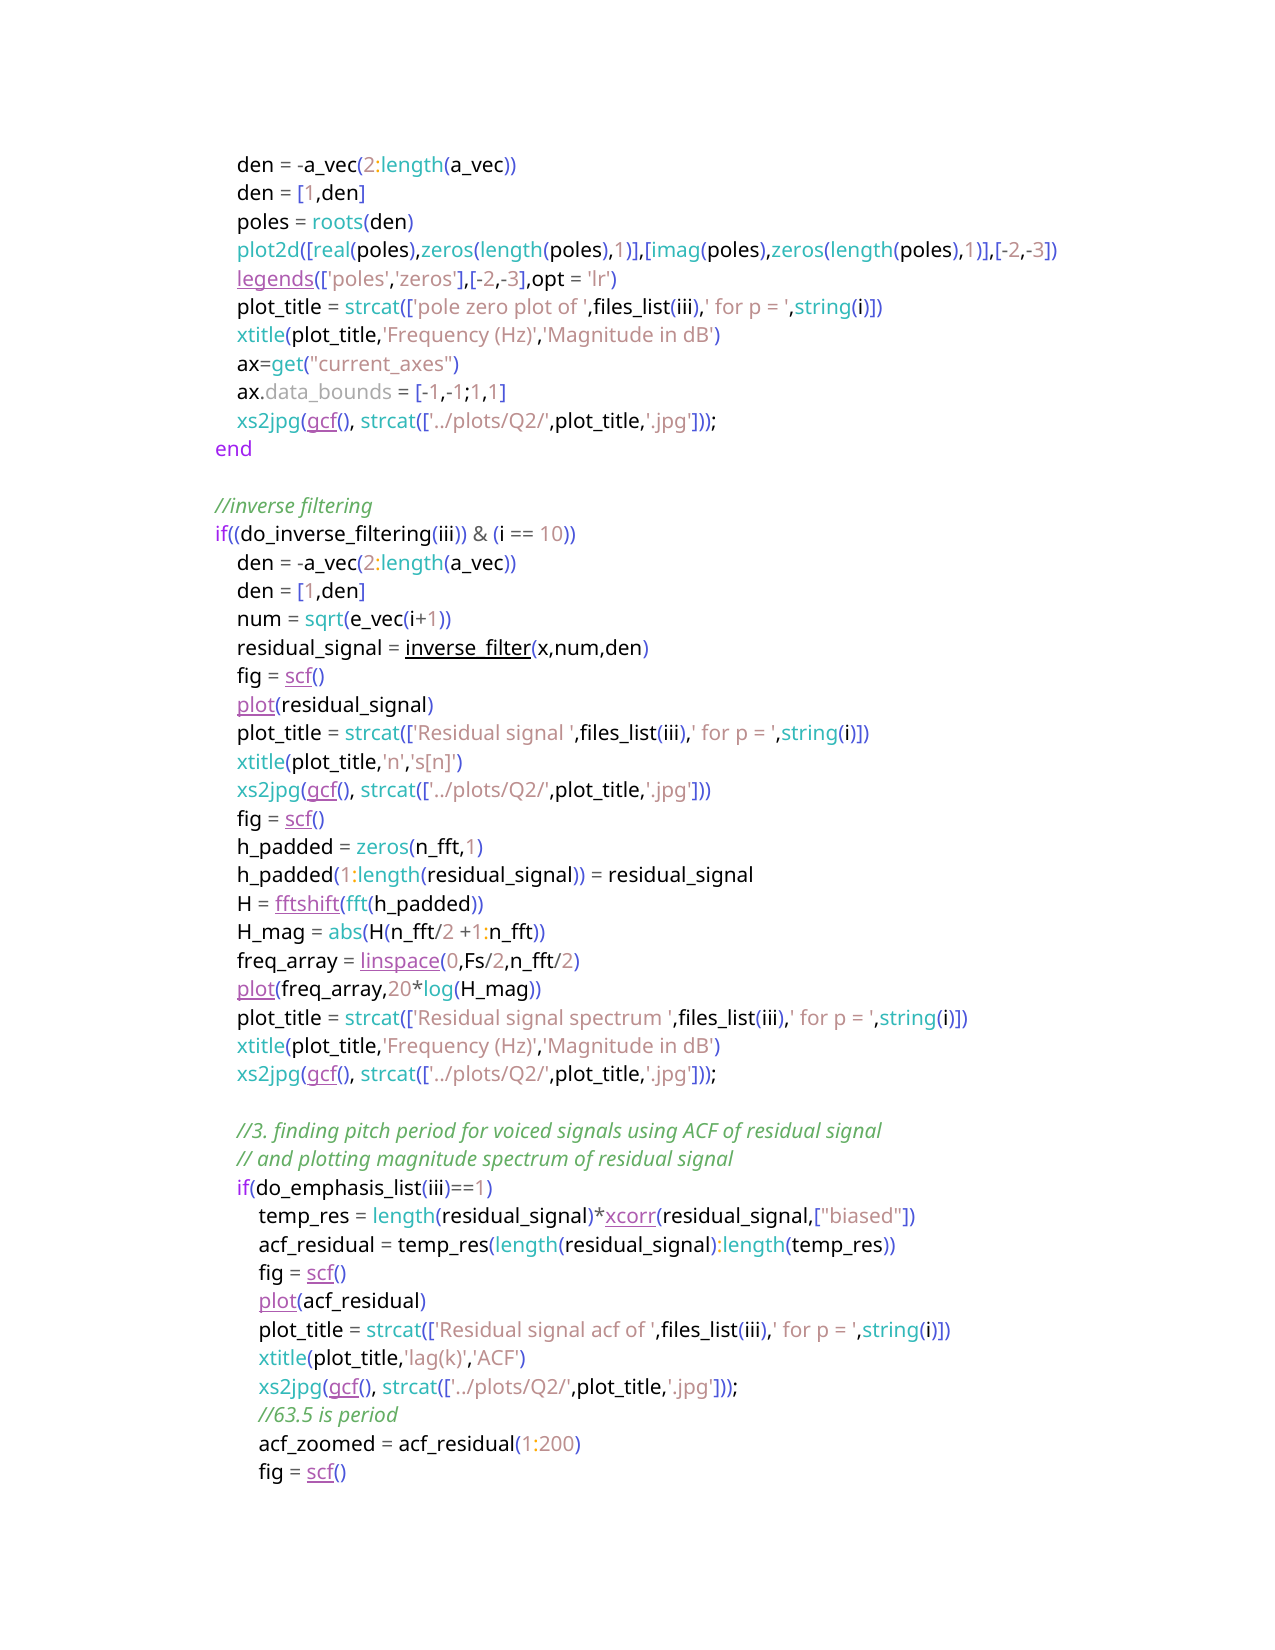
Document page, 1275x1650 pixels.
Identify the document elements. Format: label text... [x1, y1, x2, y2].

text fig = scf() [150, 804, 1125, 832]
text h_padded = zeros(n_fft,1) [150, 832, 1125, 861]
text xtitle(plot_title,'lag(k)','ACF') [150, 1343, 1125, 1372]
text fig = scf() [150, 1258, 1125, 1287]
text if((do_inverse_filtering(iii)) & (i == 10)) [150, 519, 1125, 548]
text h_padded(1:length(residual_signal)) = residual_signal [150, 861, 1125, 889]
text end [150, 434, 1125, 463]
text den = -a_vec(2:length(a_vec)) [150, 150, 1125, 178]
text plot_title = strcat(['Residual signal acf of ',files_list(iii),' for p = ',string(i)]) [150, 1315, 1125, 1343]
text legends(['poles','zeros'],[-2,-3],opt = 'lr') [150, 264, 1125, 292]
text temp_res = length(residual_signal)*xcorr(residual_signal,["biased"]) [150, 1201, 1125, 1230]
text residual_signal = inverse_filter(x,num,den) [150, 633, 1125, 661]
text plot(residual_signal) [150, 690, 1125, 718]
text den = [1,den] [150, 576, 1125, 604]
text fig = scf() [150, 1457, 1125, 1486]
text plot(freq_array,20*log(H_mag)) [150, 974, 1125, 1003]
text xtitle(plot_title,'Frequency (Hz)','Magnitude in dB') [150, 1031, 1125, 1059]
text den = -a_vec(2:length(a_vec)) [150, 548, 1125, 576]
text xs2jpg(gcf(), strcat(['../plots/Q2/',plot_title,'.jpg'])) [150, 775, 1125, 804]
text ax=get("current_axes") [150, 349, 1125, 377]
text acf_residual = temp_res(length(residual_signal):length(temp_res)) [150, 1230, 1125, 1258]
text if(do_emphasis_list(iii)==1) [150, 1173, 1125, 1201]
text poles = roots(den) [150, 207, 1125, 235]
text // and plotting magnitude spectrum of residual signal [150, 1144, 1125, 1173]
text den = [1,den] [150, 178, 1125, 207]
text //3. finding pitch period for voiced signals using ACF of residual signal [150, 1116, 1125, 1144]
text fig = scf() [150, 661, 1125, 690]
text plot_title = strcat(['Residual signal spectrum ',files_list(iii),' for p = ',string(i)]) [150, 1003, 1125, 1031]
text plot_title = strcat(['pole zero plot of ',files_list(iii),' for p = ',string(i)]) [150, 292, 1125, 321]
text freq_array = linspace(0,Fs/2,n_fft/2) [150, 946, 1125, 974]
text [150, 1372, 1125, 1400]
text plot(acf_residual) [150, 1287, 1125, 1315]
text xtitle(plot_title,'Frequency (Hz)','Magnitude in dB') [150, 321, 1125, 349]
text plot_title = strcat(['Residual signal ',files_list(iii),' for p = ',string(i)]) [150, 718, 1125, 747]
text num = sqrt(e_vec(i+1)) [150, 604, 1125, 633]
text xtitle(plot_title,'n','s[n]') [150, 747, 1125, 775]
text H = fftshift(fft(h_padded)) [150, 889, 1125, 917]
text //63.5 is period [150, 1400, 1125, 1429]
text H_mag = abs(H(n_fft/2 +1:n_fft)) [150, 917, 1125, 946]
text //inverse filtering [150, 491, 1125, 519]
text xs2jpg(gcf(), strcat(['../plots/Q2/',plot_title,'.jpg'])); [150, 406, 1125, 434]
text plot2d([real(poles),zeros(length(poles),1)],[imag(poles),zeros(length(poles),1)],[-2,-3]) [150, 235, 1125, 264]
text acf_zoomed = acf_residual(1:200) [150, 1429, 1125, 1457]
text xs2jpg(gcf(), strcat(['../plots/Q2/',plot_title,'.jpg'])); [150, 1059, 1125, 1088]
text ax.data_bounds = [-1,-1;1,1] [150, 377, 1125, 406]
